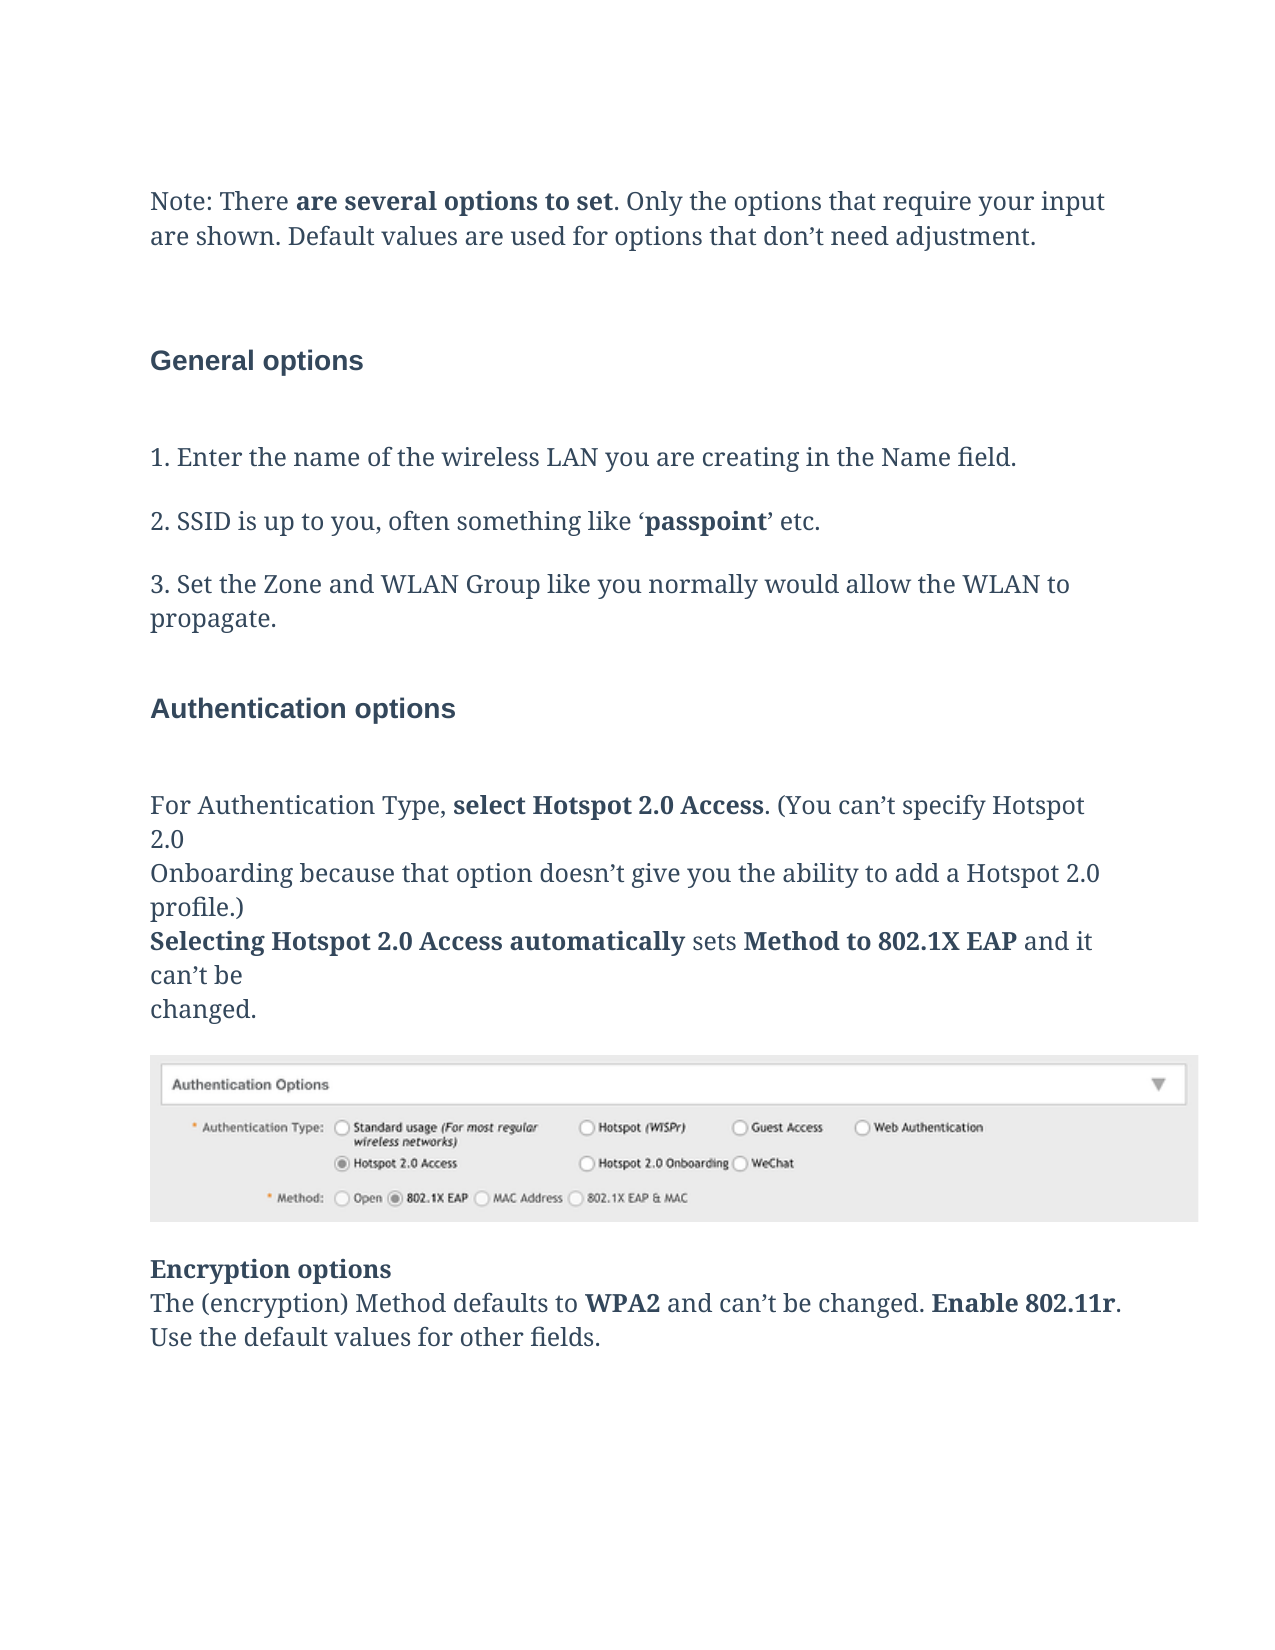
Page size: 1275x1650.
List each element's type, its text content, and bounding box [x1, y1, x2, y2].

text Encryption options The (encryption) Method defaults to WPA2 and can’t be changed. Enable 802.11r. Use the default values for other fields. [150, 1251, 1125, 1353]
text 1. Enter the name of the wireless LAN you are creating in the Name field. [150, 406, 1125, 474]
text Authentication options [150, 692, 1125, 724]
picture [150, 1055, 1199, 1222]
text For Authentication Type, select Hotspot 2.0 Access. (You can’t specify Hotspot 2.0 Onboarding because that option doesn’t give you the ability to add a Hotspot 2.0 profile.) Selecting Hotspot 2.0 Access automatically sets Method to 802.1X EAP and it can’t be changed. [150, 753, 1125, 1026]
text General options [150, 344, 1125, 377]
text 2. SSID is up to you, often something like ‘passpoint’ etc. [150, 503, 1125, 537]
text Note: There are several options to set. Only the options that require your input are shown. Default values are used for options that don’t need adjustment. [150, 150, 1125, 252]
text 3. Set the Zone and WLAN Group like you normally would allow the WLAN to propagate. [150, 566, 1125, 662]
